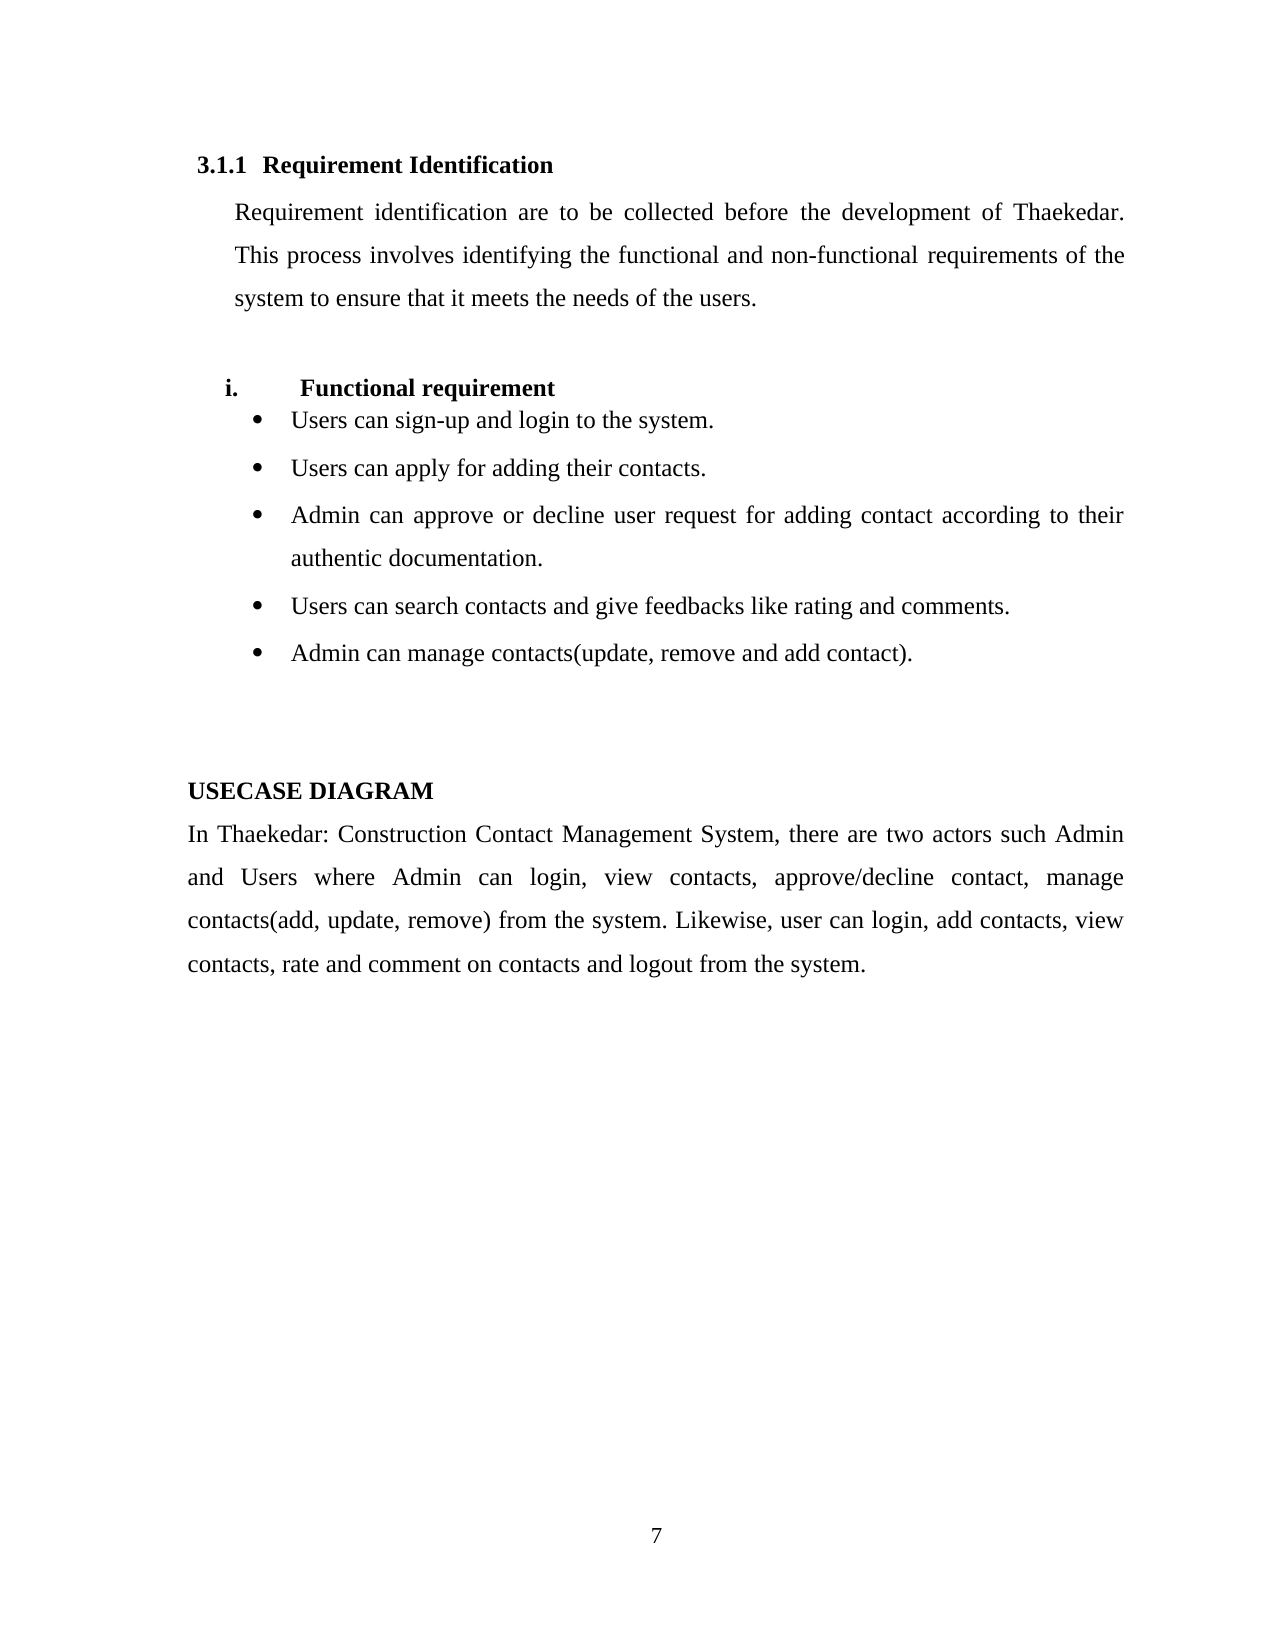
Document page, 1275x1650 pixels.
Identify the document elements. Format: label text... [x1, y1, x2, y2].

text In Thaekedar: Construction Contact Management System, there are two actors such Admin and Users where Admin can login, view contacts, approve/decline contact, manage contacts(add, update, remove) from the system. Likewise, user can login, add contacts, view contacts, rate and comment on contacts and logout from the system. [187, 819, 1125, 977]
text USECASE DIAGRAM [187, 776, 1125, 805]
list Admin can manage contacts(update, remove and add contact). [253, 638, 1125, 667]
list Admin can approve or decline user request for adding contact according to their authentic documentation. [253, 500, 1125, 572]
text Requirement identification are to be collected before the development of Thaekedar. This process involves identifying the functional and non-functional requirements of the system to ensure that it meets the needs of the users. [234, 197, 1125, 312]
subtitle Requirement Identification [197, 150, 1125, 179]
list Users can search contacts and give feedbacks like rating and comments. [253, 591, 1125, 619]
list Users can apply for adding their contacts. [253, 453, 1125, 482]
list Users can sign-up and login to the system. [253, 406, 1125, 434]
list Functional requirement [225, 373, 1125, 402]
